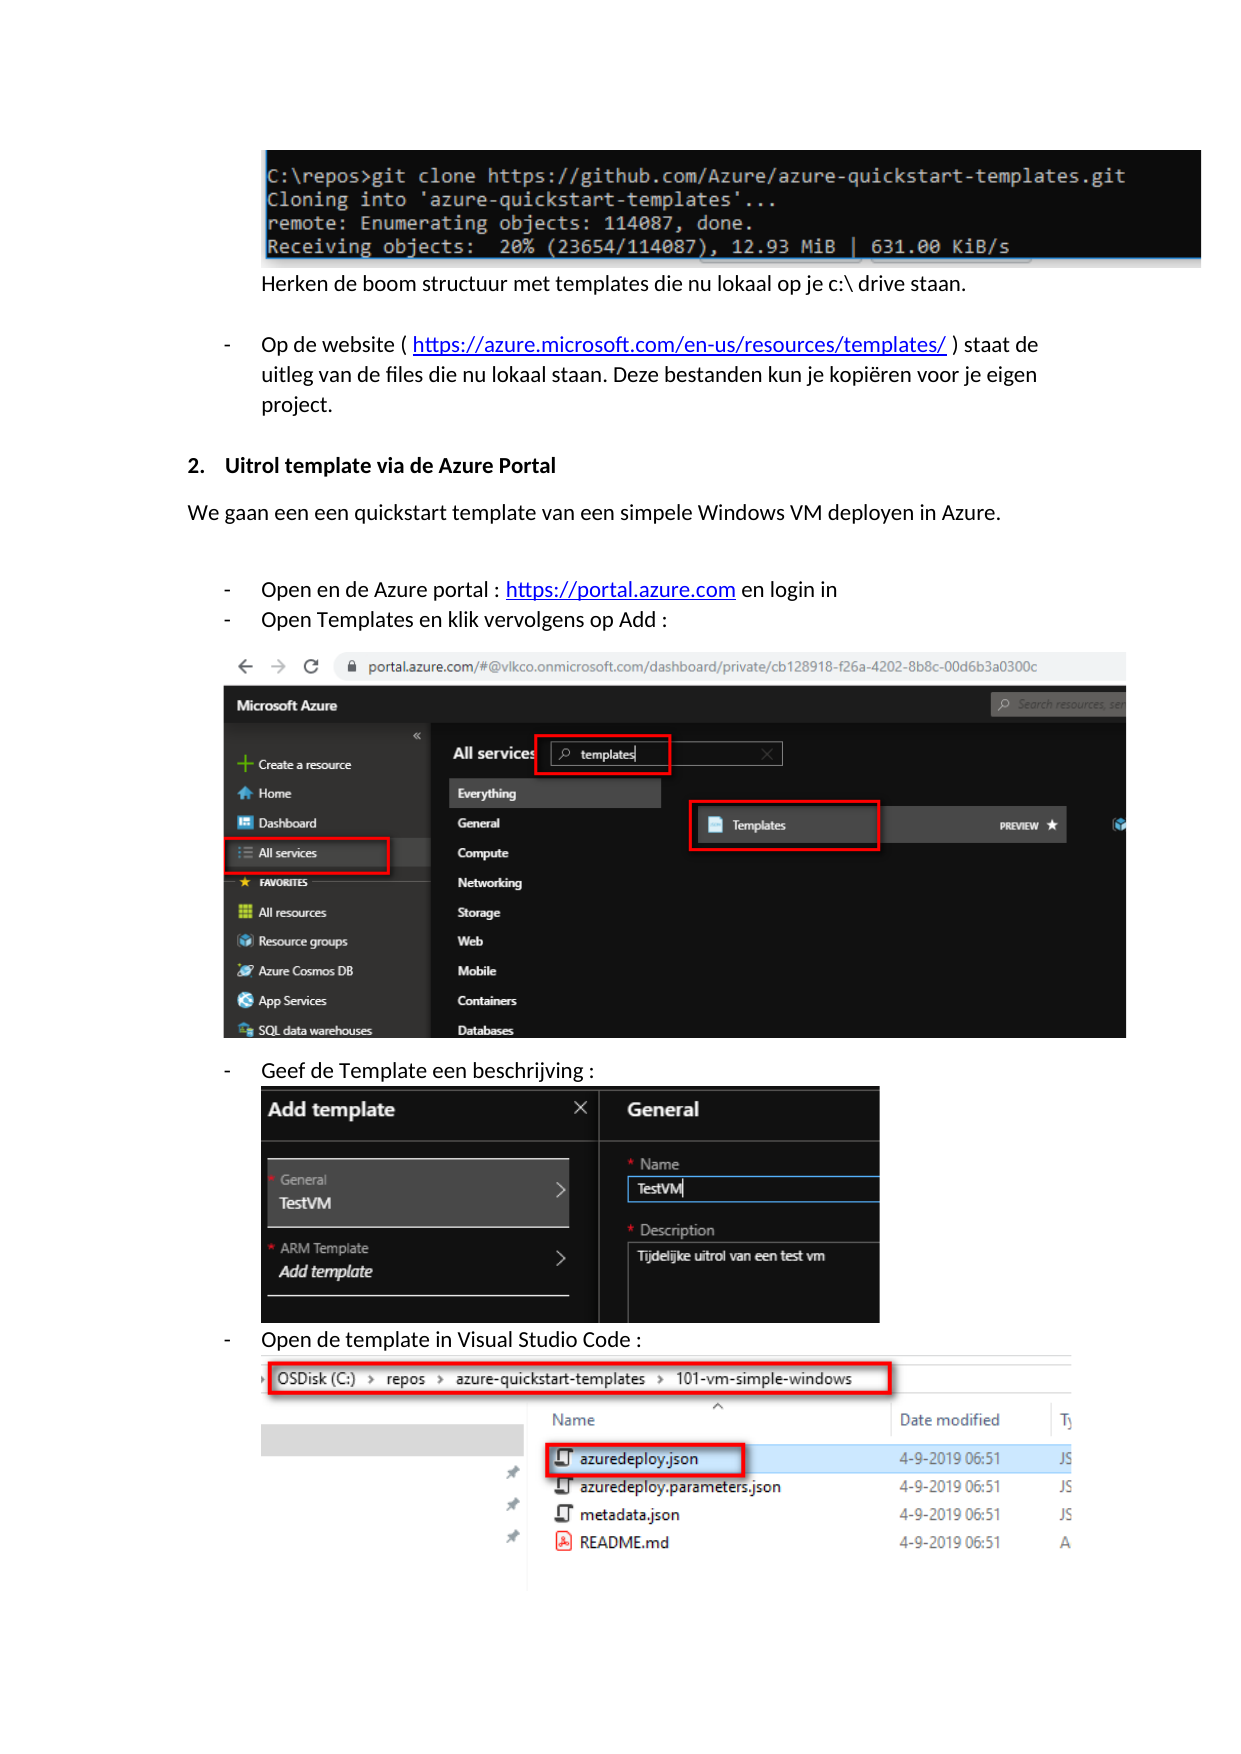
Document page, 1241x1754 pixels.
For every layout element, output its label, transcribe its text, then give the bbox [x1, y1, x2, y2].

list Open de template in Visual Studio Code : [223, 1325, 1090, 1353]
text We gaan een een quickstart template van een simpele Windows VM deployen in Azure. [187, 498, 1090, 526]
list Open Templates en klik vervolgens op Add : [223, 605, 1090, 633]
list Open en de Azure portal : https://portal.azure.com en login in [223, 575, 1090, 603]
picture [261, 1086, 880, 1323]
picture [261, 150, 1202, 268]
list Op de website ( https://azure.microsoft.com/en-us/resources/templates/ ) staat de uitleg van de files die nu lokaal staan. Deze bestanden kun je kopiëren voor je eigen project. [223, 330, 1090, 418]
list Geef de Template een beschrijving : [223, 1056, 1090, 1084]
picture [261, 1355, 1072, 1591]
list Uitrol template via de Azure Portal [187, 451, 1090, 479]
picture [223, 651, 1127, 1038]
list Herken de boom structuur met templates die nu lokaal op je c:\ drive staan. [261, 269, 1090, 298]
